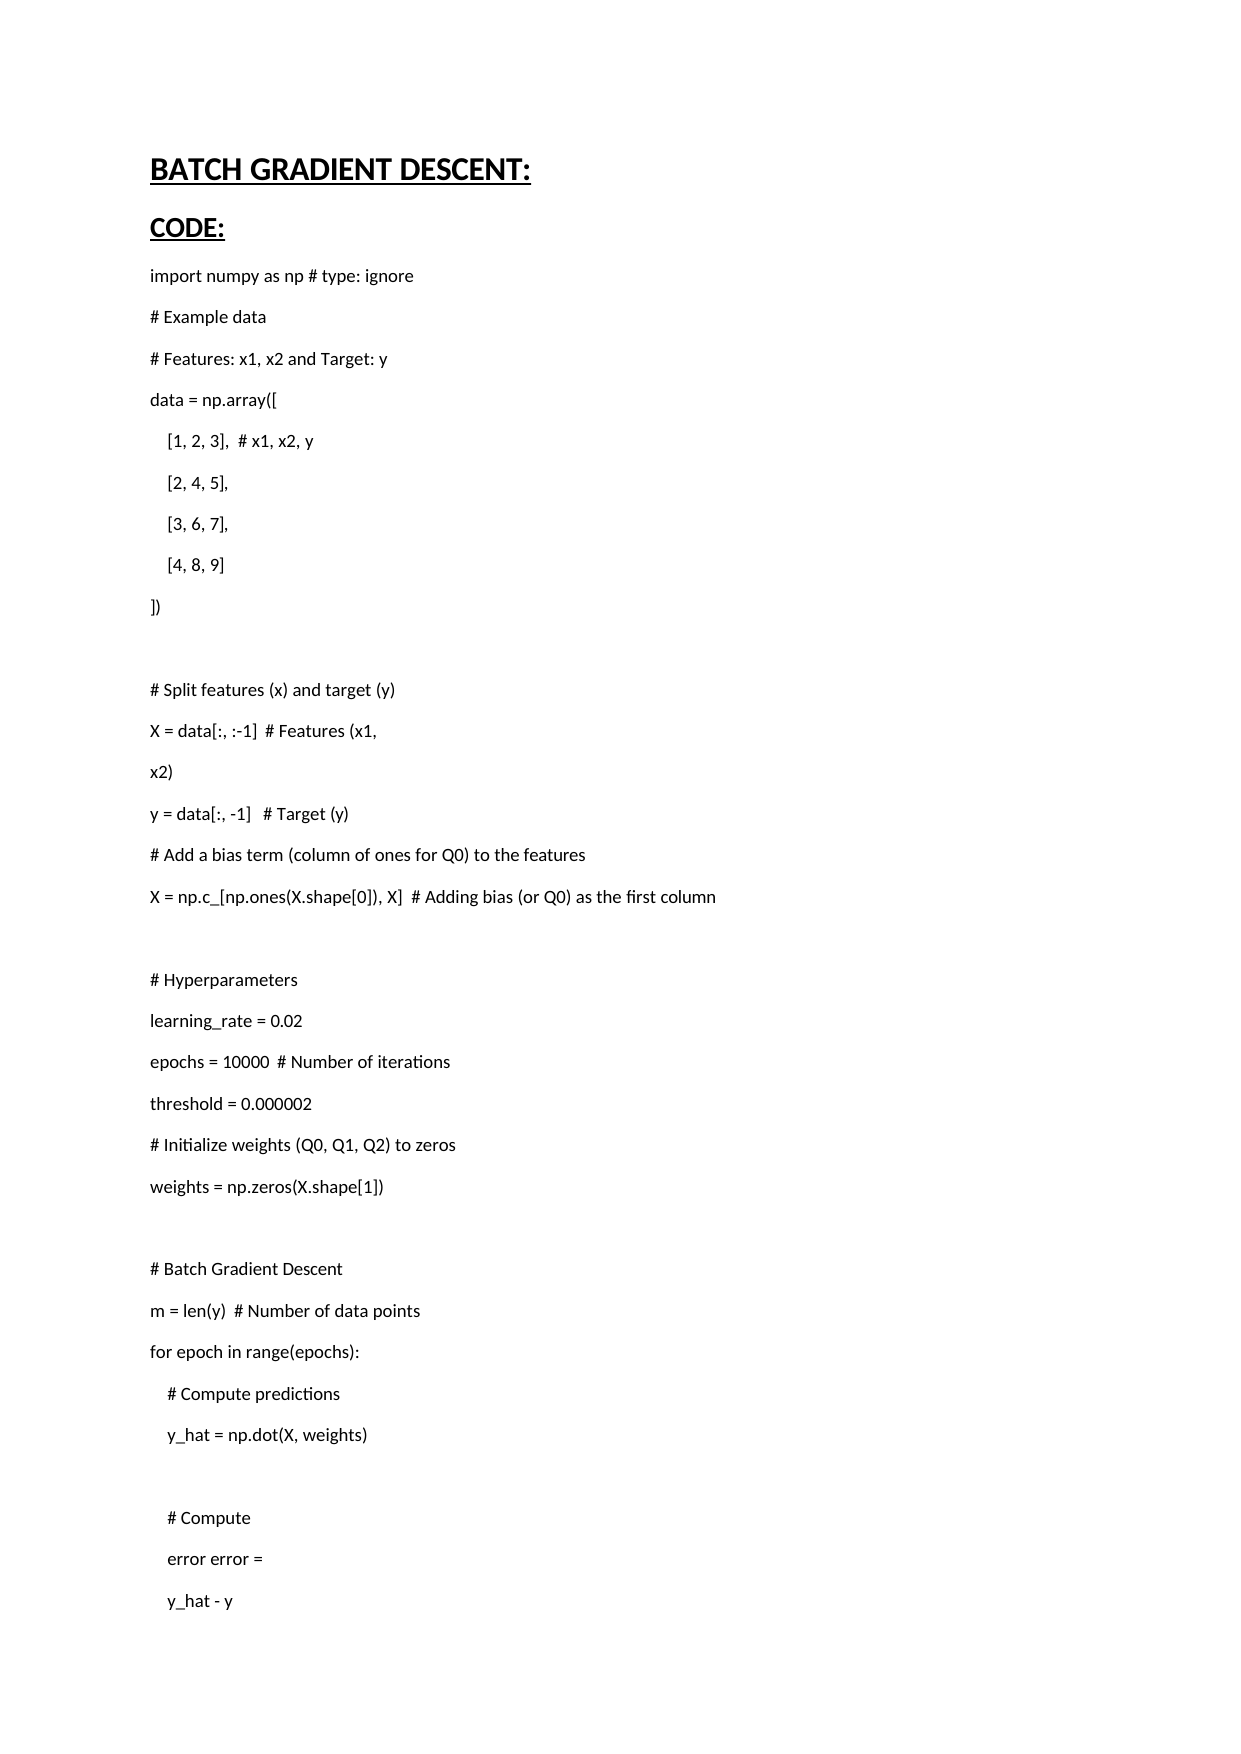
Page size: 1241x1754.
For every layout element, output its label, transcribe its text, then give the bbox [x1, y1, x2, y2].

text # Initialize weights (Q0, Q1, Q2) to zeros weights = np.zeros(X.shape[1]) [150, 1133, 492, 1198]
text # Split features (x) and target (y) X = data[:, :-1] # Features (x1, x2) [150, 678, 404, 784]
text [1, 2, 3], # x1, x2, y [167, 429, 1093, 452]
text epochs = 10000 # Number of iterations threshold = 0.000002 [150, 1051, 492, 1115]
text [4, 8, 9] [167, 554, 1093, 577]
text m = len(y) # Number of data points for epoch in range(epochs): [150, 1299, 432, 1363]
text y = data[:, -1] # Target (y) [150, 802, 1093, 825]
text # Features: x1, x2 and Target: y data = np.array([ [150, 347, 404, 411]
text # Batch Gradient Descent [150, 1257, 1093, 1280]
text # Compute error error = y_hat - y [167, 1506, 293, 1612]
text # Hyperparameters learning_rate = 0.02 [150, 968, 377, 1032]
text [2, 4, 5], [167, 471, 1093, 494]
text ]) [150, 595, 1093, 618]
subtitle BATCH GRADIENT DESCENT: [150, 148, 1093, 189]
text [3, 6, 7], [167, 512, 1093, 535]
text import numpy as np # type: ignore # Example data [150, 264, 416, 328]
text # Compute predictions y_hat = np.dot(X, weights) [167, 1382, 377, 1446]
text X = np.c_[np.ones(X.shape[0]), X] # Adding bias (or Q0) as the first column [150, 885, 1093, 908]
text # Add a bias term (column of ones for Q0) to the features [150, 843, 1093, 866]
text CODE: [150, 209, 1093, 244]
